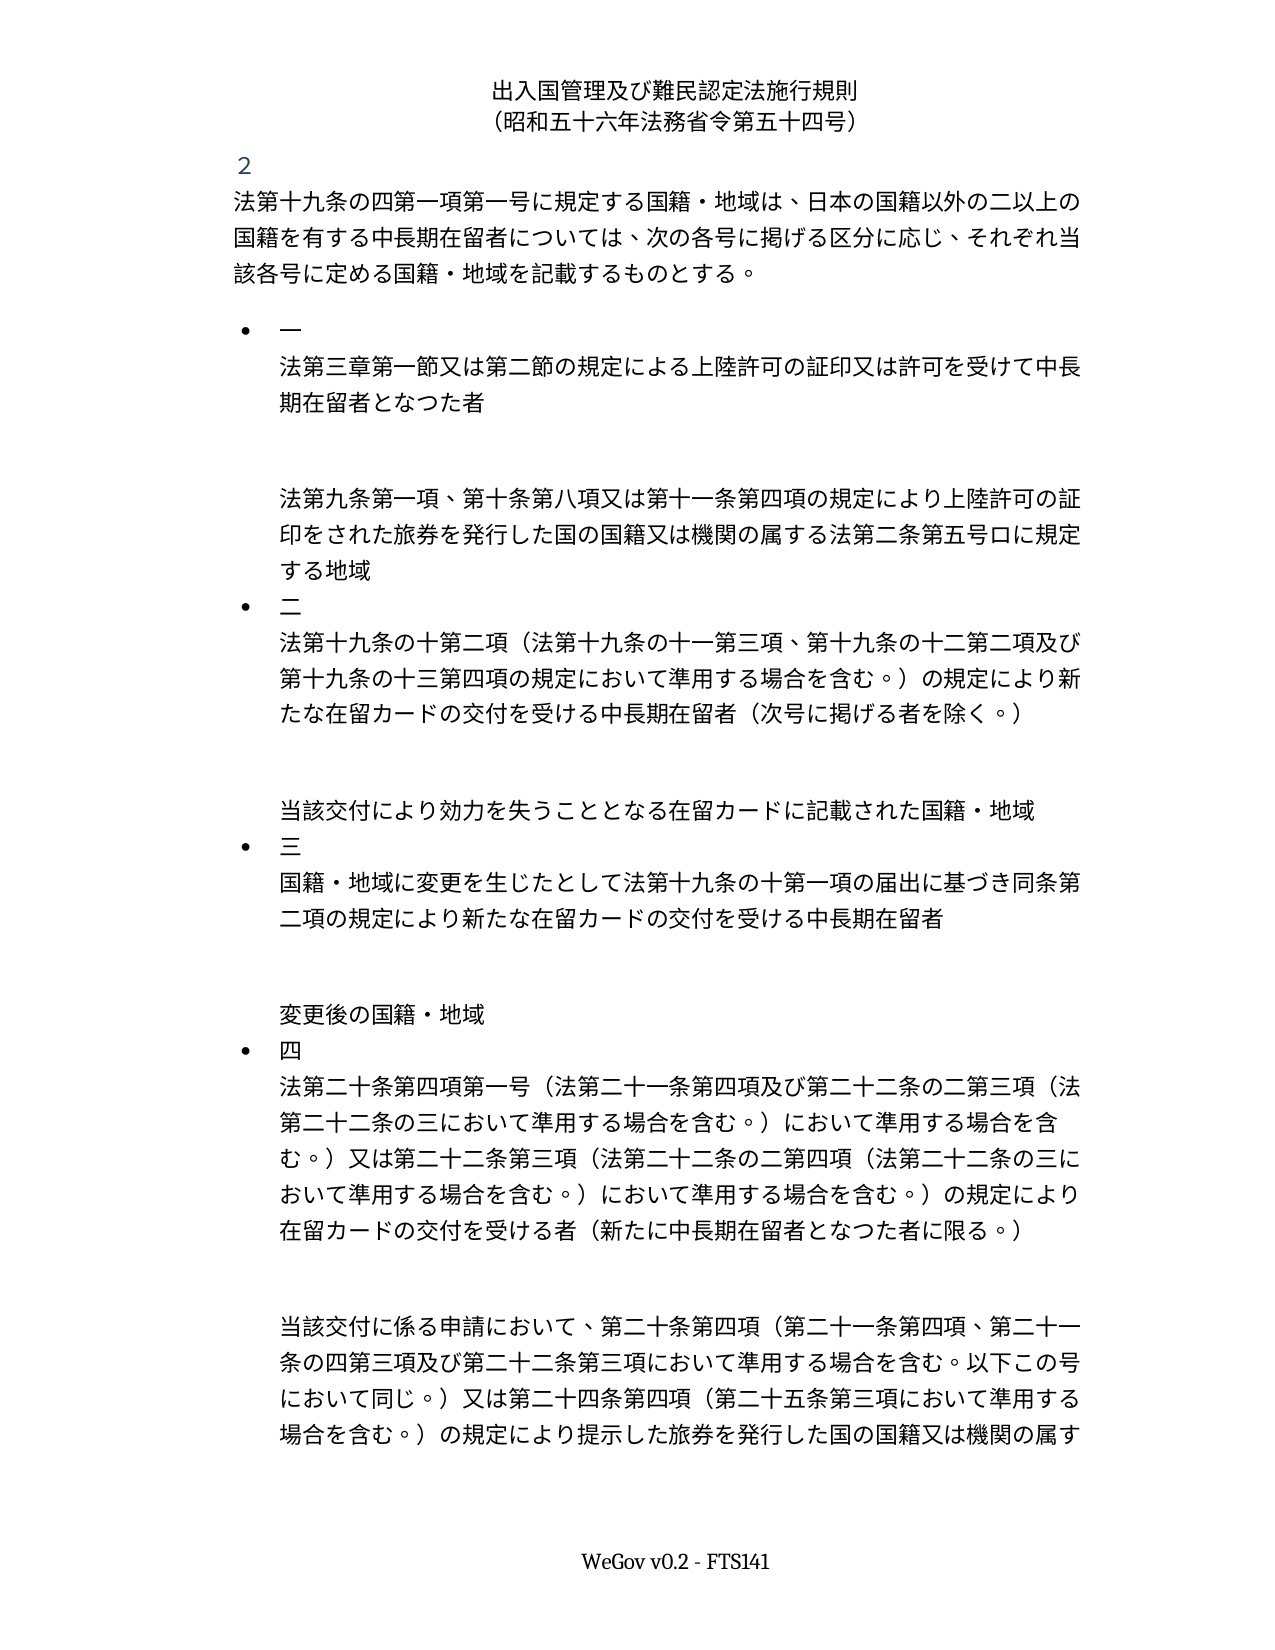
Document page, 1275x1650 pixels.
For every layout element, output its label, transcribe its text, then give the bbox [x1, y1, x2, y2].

list 三 国籍・地域に変更を生じたとして法第十九条の十第一項の届出に基づき同条第二項の規定により新たな在留カードの交付を受ける中長期在留者 変更後の国籍・地域 [242, 831, 1087, 1030]
list 一 法第三章第一節又は第二節の規定による上陸許可の証印又は許可を受けて中長期在留者となつた者 法第九条第一項、第十条第八項又は第十一条第四項の規定により上陸許可の証印をされた旅券を発行した国の国籍又は機関の属する法第二条第五号ロに規定する地域 [242, 314, 1087, 586]
text 法第十九条の四第一項第一号に規定する国籍・地域は、日本の国籍以外の二以上の国籍を有する中長期在留者については、次の各号に掲げる区分に応じ、それぞれ当該各号に定める国籍・地域を記載するものとする。 [233, 186, 1087, 289]
list 二 法第十九条の十第二項（法第十九条の十一第三項、第十九条の十二第二項及び第十九条の十三第四項の規定において準用する場合を含む。）の規定により新たな在留カードの交付を受ける中長期在留者（次号に掲げる者を除く。） 当該交付により効力を失うこととなる在留カードに記載された国籍・地域 [242, 591, 1087, 826]
subtitle ２ [233, 150, 1087, 181]
